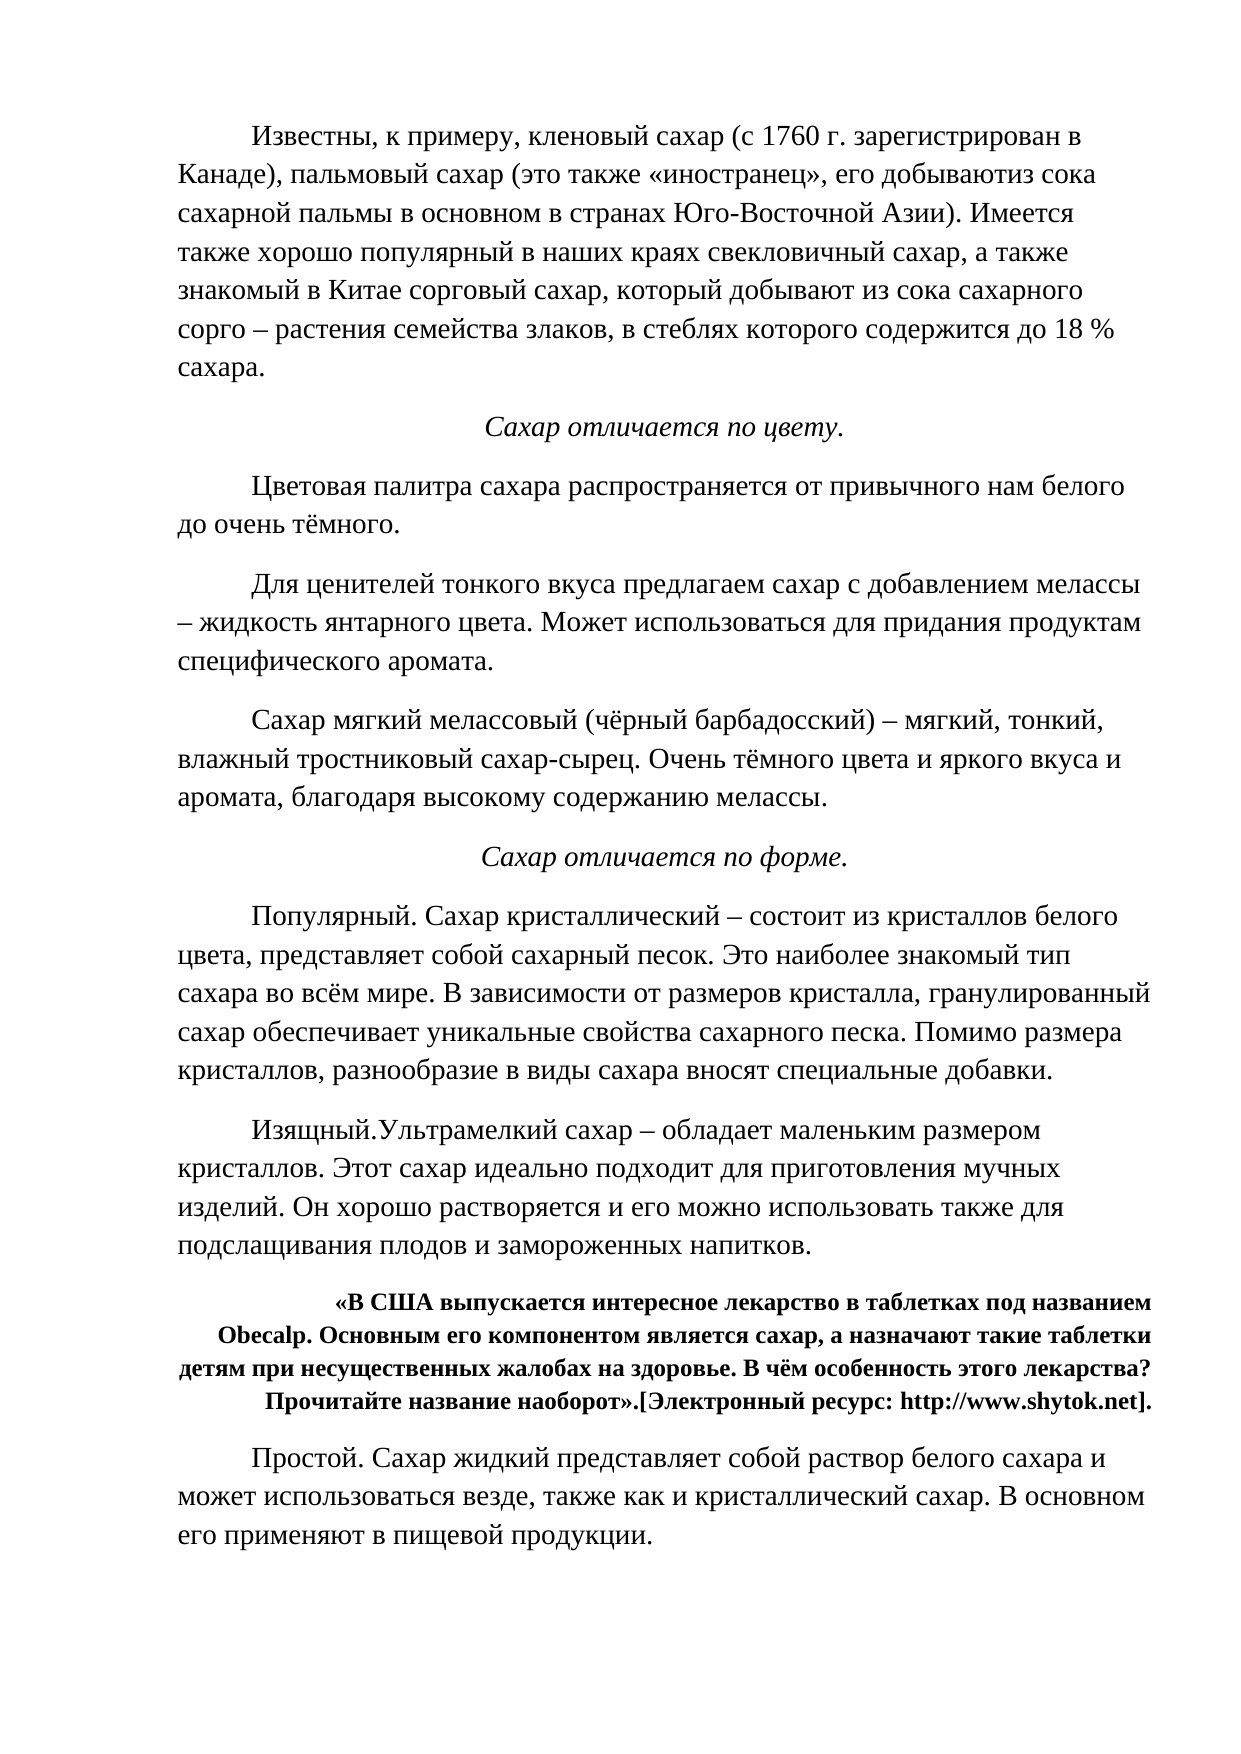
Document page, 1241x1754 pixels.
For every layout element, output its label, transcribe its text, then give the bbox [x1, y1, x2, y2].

text Цветовая палитра сахара распространяется от привычного нам белого до очень тёмного. [177, 468, 1152, 540]
text Для ценителей тонкого вкуса предлагаем сахар с добавлением мелассы – жидкость янтарного цвета. Может использоваться для придания продуктам специфического аромата. [177, 566, 1152, 677]
text Известны, к примеру, кленовый сахар (с 1760 г. зарегистрирован в Канаде), пальмовый сахар (это также «иностранец», его добываютиз сока сахарной пальмы в основном в странах Юго-Восточной Азии). Имеется также хорошо популярный в наших краях свекловичный сахар, а также знакомый в Китае сорговый сахар, который добывают из сока сахарного сорго – растения семейства злаков, в стеблях которого содержится до 18 % сахара. [177, 118, 1152, 383]
text Сахар отличается по форме. [177, 839, 1152, 872]
text Изящный.Ультрамелкий сахар – обладает маленьким размером кристаллов. Этот сахар идеально подходит для приготовления мучных изделий. Он хорошо растворяется и его можно использовать также для подслащивания плодов и замороженных напитков. [177, 1112, 1152, 1261]
text «В США выпускается интересное лекарство в таблетках под названием Obecalp. Основным его компонентом является сахар, а назначают такие таблетки детям при несущественных жалобах на здоровье. В чём особенность этого лекарства? Прочитайте название наоборот».[Электронный ресурс: http://www.shytok.net]. [177, 1287, 1152, 1415]
text Популярный. Сахар кристаллический – состоит из кристаллов белого цвета, представляет собой сахарный песок. Это наиболее знакомый тип сахара во всём мире. В зависимости от размеров кристалла, гранулированный сахар обеспечивает уникальные свойства сахарного песка. Помимо размера кристаллов, разнообразие в виды сахара вносят специальные добавки. [177, 898, 1152, 1086]
text Простой. Сахар жидкий представляет собой раствор белого сахара и может использоваться везде, также как и кристаллический сахар. В основном его применяют в пищевой продукции. [177, 1440, 1152, 1550]
text Сахар отличается по цвету. [177, 409, 1152, 442]
text Сахар мягкий мелассовый (чёрный барбадосский) – мягкий, тонкий, влажный тростниковый сахар-сырец. Очень тёмного цвета и яркого вкуса и аромата, благодаря высокому содержанию мелассы. [177, 702, 1152, 813]
